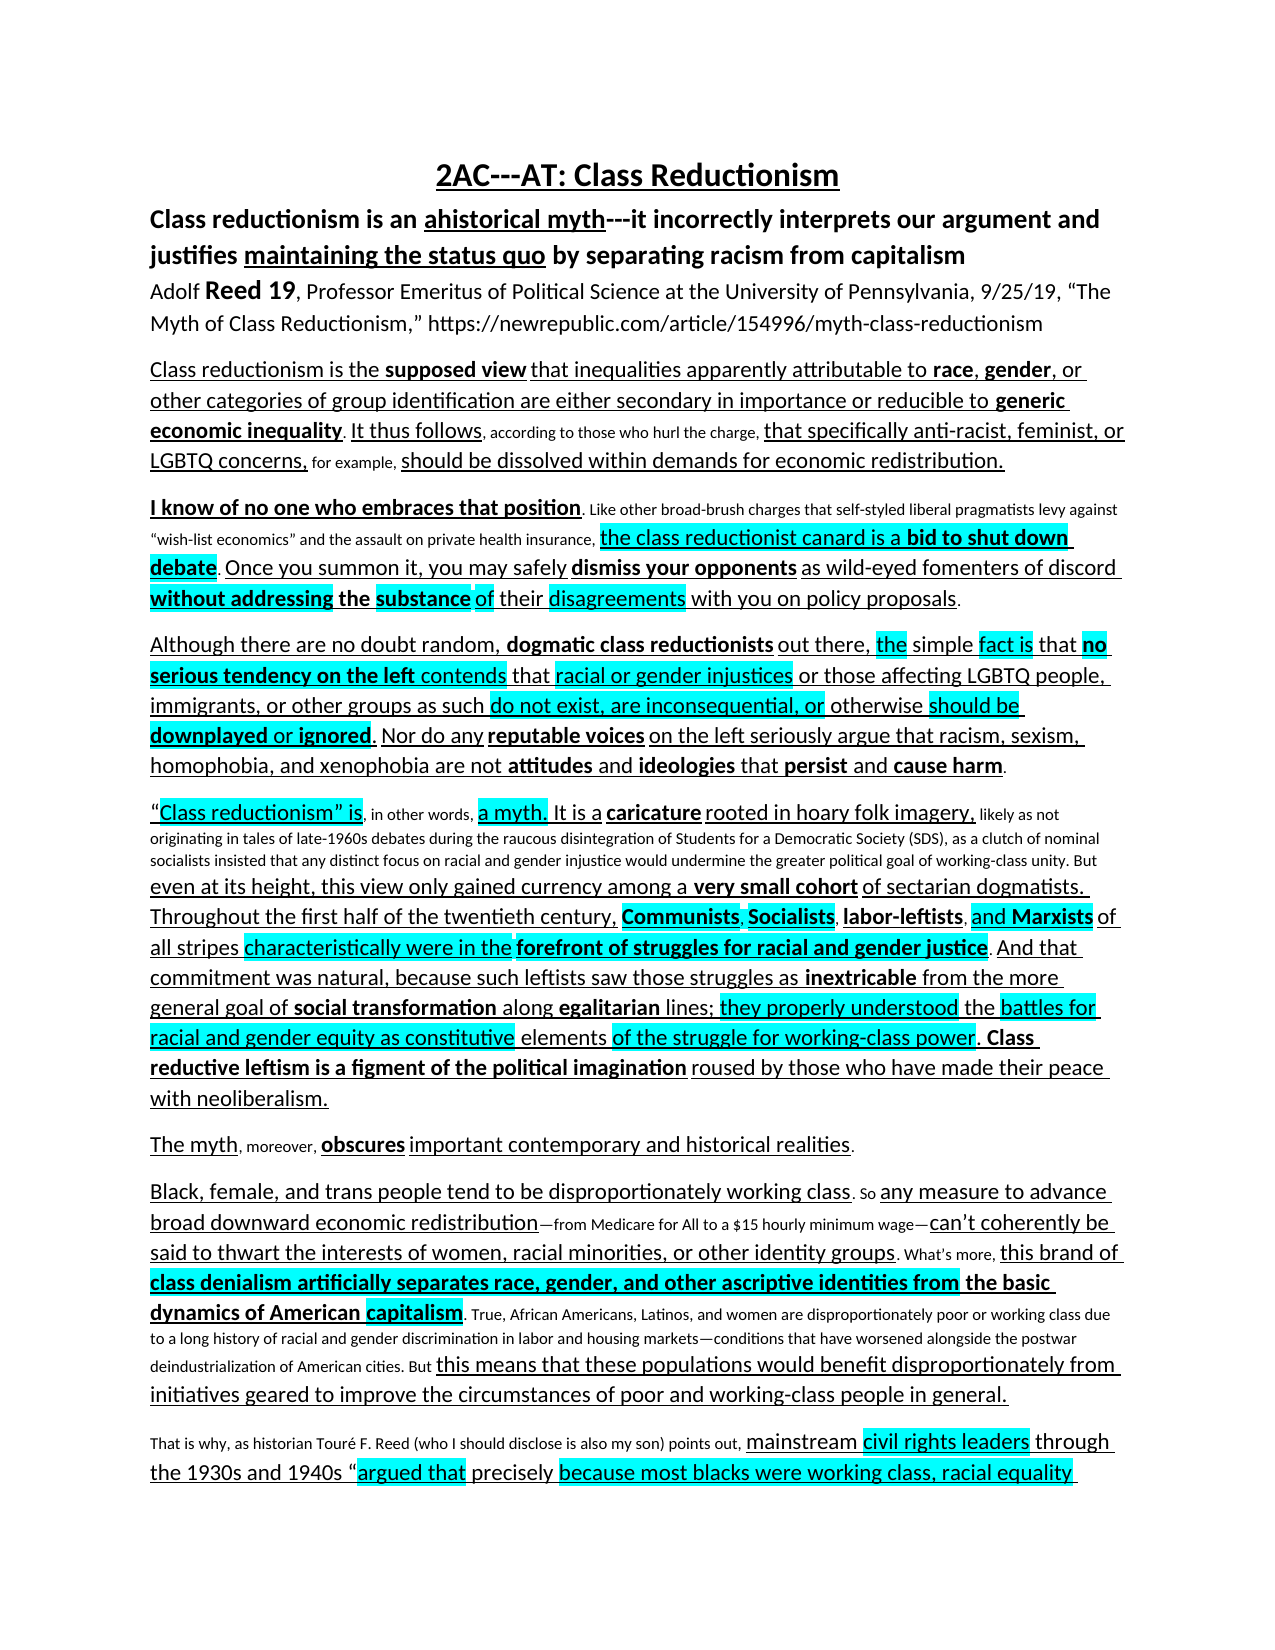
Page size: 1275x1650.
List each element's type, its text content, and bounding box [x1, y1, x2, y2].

text Although there are no doubt random, dogmatic class reductionists out there, the simple fact is that no serious tendency on the left contends that racial or gender injustices or those affecting LGBTQ people, immigrants, or other groups as such do not exist, are inconsequential, or otherwise should be downplayed or ignored. Nor do any reputable voices on the left seriously argue that racism, sexism, homophobia, and xenophobia are not attitudes and ideologies that persist and cause harm. [150, 631, 1125, 779]
text Class reductionism is the supposed view that inequalities apparently attributable to race, gender, or other categories of group identification are either secondary in importance or reducible to generic economic inequality. It thus follows, according to those who hurl the charge, that specifically anti-racist, feminist, or LGBTQ concerns, for example, should be dissolved within demands for economic redistribution. [150, 356, 1125, 474]
text Black, female, and trans people tend to be disproportionately working class. So any measure to advance broad downward economic redistribution—from Medicare for All to a $15 hourly minimum wage—can’t coherently be said to thwart the interests of women, racial minorities, or other identity groups. What’s more, this brand of class denialism artificially separates race, gender, and other ascriptive identities from the basic dynamics of American capitalism. True, African Americans, Latinos, and women are disproportionately poor or working class due to a long history of racial and gender discrimination in labor and housing markets—conditions that have worsened alongside the postwar deindustrialization of American cities. But this means that these populations would benefit disproportionately from initiatives geared to improve the circumstances of poor and working-class people in general. [150, 1177, 1125, 1409]
text The myth, moreover, obscures important contemporary and historical realities. [150, 1131, 1125, 1159]
text Adolf Reed 19, Professor Emeritus of Political Science at the University of Pennsylvania, 9/25/19, “The Myth of Class Reductionism,” https://newrepublic.com/article/154996/myth-class-reductionism [150, 273, 1125, 337]
subtitle 2AC---AT: Class Reductionism [150, 154, 1125, 195]
subtitle Class reductionism is an ahistorical myth---it incorrectly interprets our argument and justifies maintaining the status quo by separating racism from capitalism [150, 202, 1125, 271]
text I know of no one who embraces that position. Like other broad-brush charges that self-styled liberal pragmatists levy against “wish-list economics” and the assault on private health insurance, the class reductionist canard is a bid to shut down debate. Once you summon it, you may safely dismiss your opponents as wild-eyed fomenters of discord without addressing the substance of their disagreements with you on policy proposals. [150, 493, 1125, 612]
text “Class reductionism” is, in other words, a myth. It is a caricature rooted in hoary folk imagery, likely as not originating in tales of late-1960s debates during the raucous disintegration of Students for a Democratic Society (SDS), as a clutch of nominal socialists insisted that any distinct focus on racial and gender injustice would undermine the greater political goal of working-class unity. But even at its height, this view only gained currency among a very small cohort of sectarian dogmatists. Throughout the first half of the twentieth century, Communists, Socialists, labor-leftists, and Marxists of all stripes characteristically were in the forefront of struggles for racial and gender justice. And that commitment was natural, because such leftists saw those struggles as inextricable from the more general goal of social transformation along egalitarian lines; they properly understood the battles for racial and gender equity as constitutive elements of the struggle for working-class power. Class reductive leftism is a figment of the political imagination roused by those who have made their peace with neoliberalism. [150, 798, 1125, 1112]
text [150, 1427, 1125, 1486]
